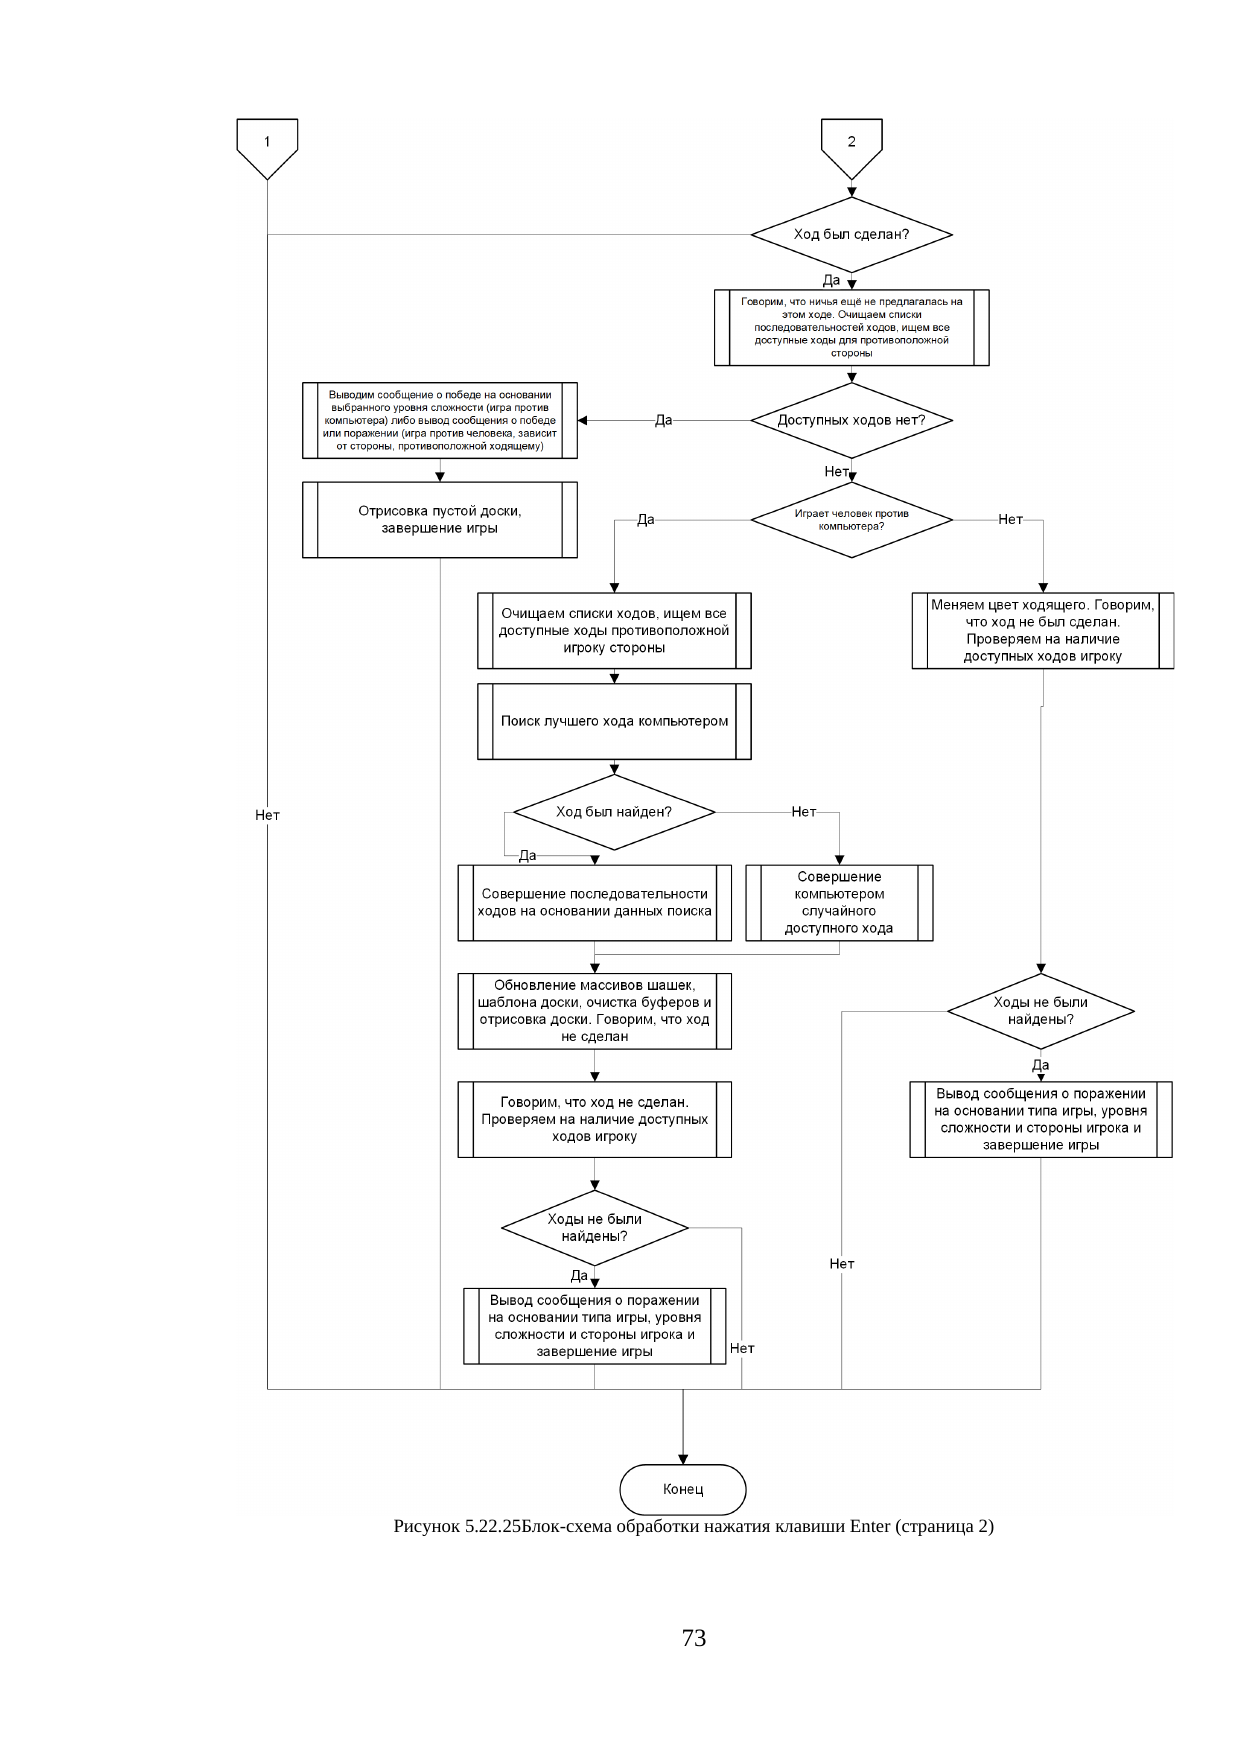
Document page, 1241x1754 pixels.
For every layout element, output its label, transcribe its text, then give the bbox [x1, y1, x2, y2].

picture [236, 118, 1175, 1516]
